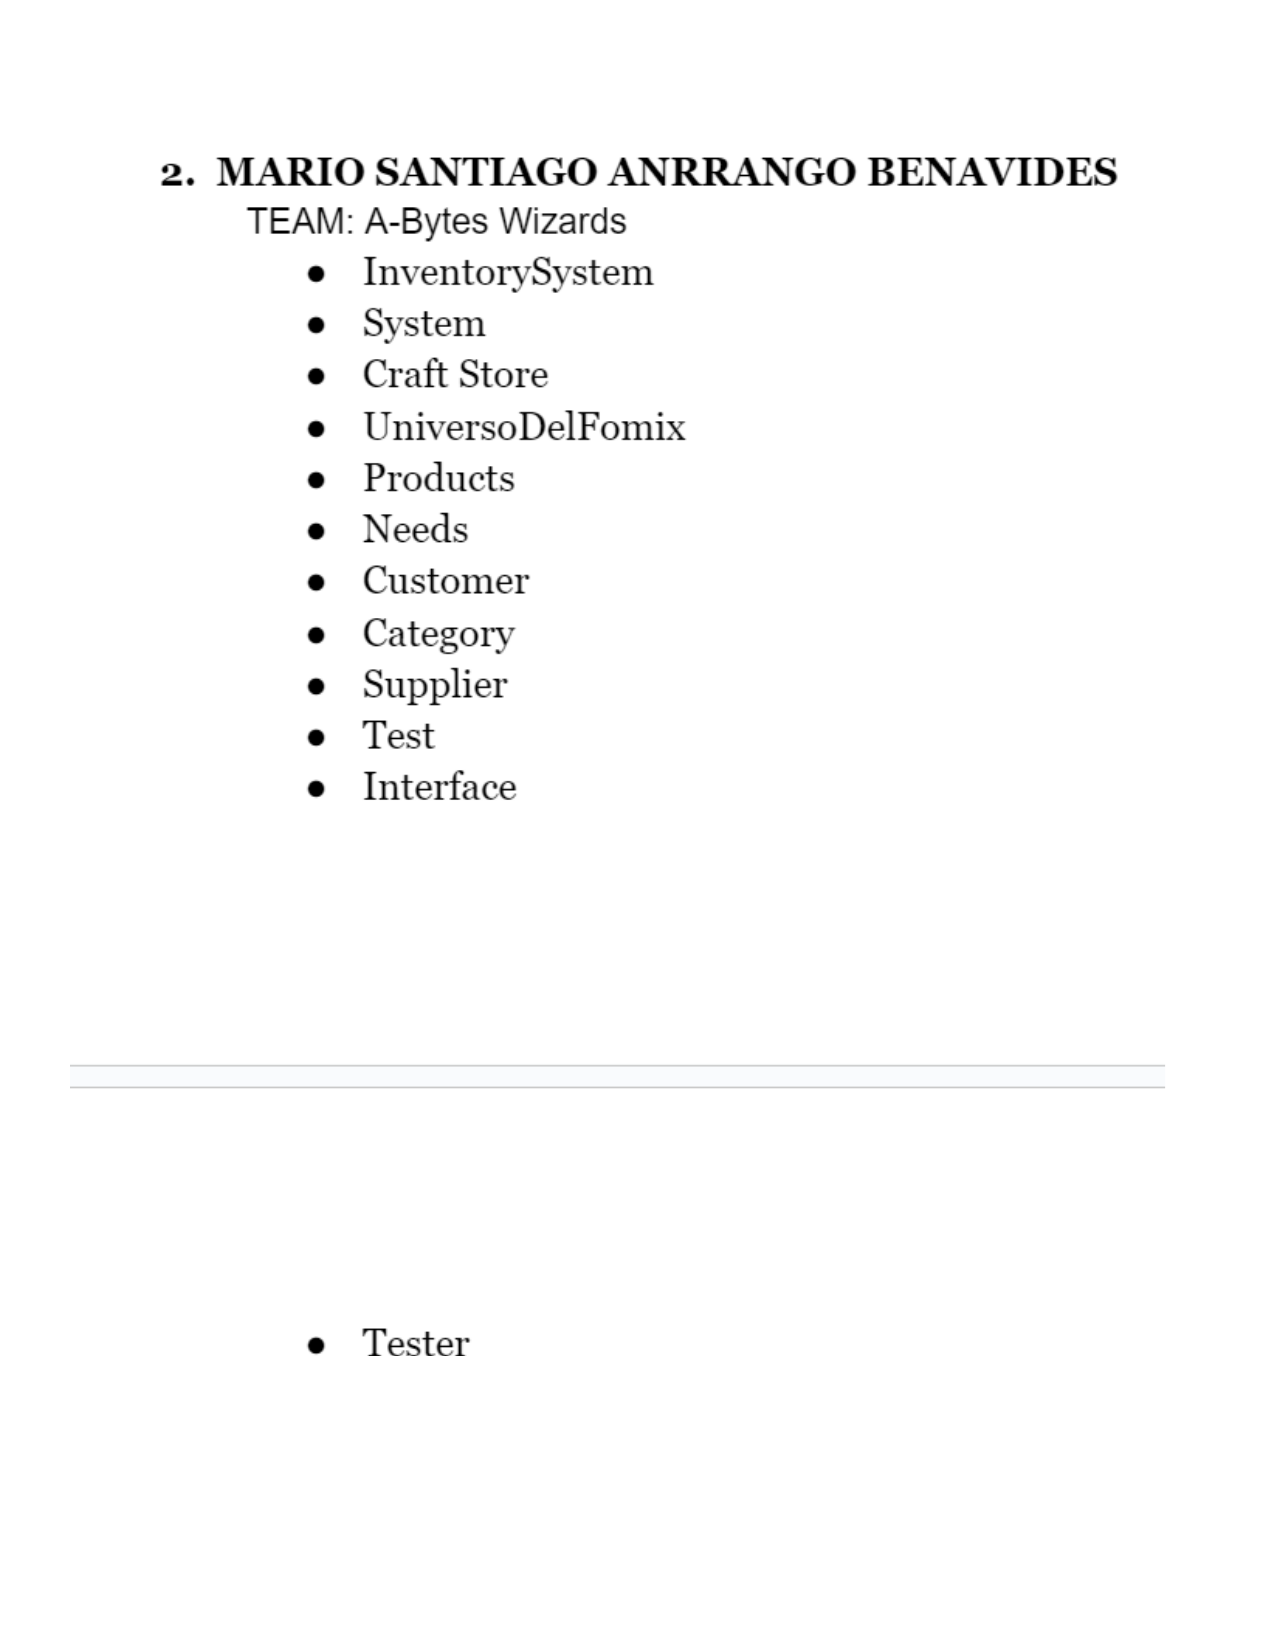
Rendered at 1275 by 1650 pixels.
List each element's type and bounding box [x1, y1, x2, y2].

picture [70, 150, 1166, 1356]
